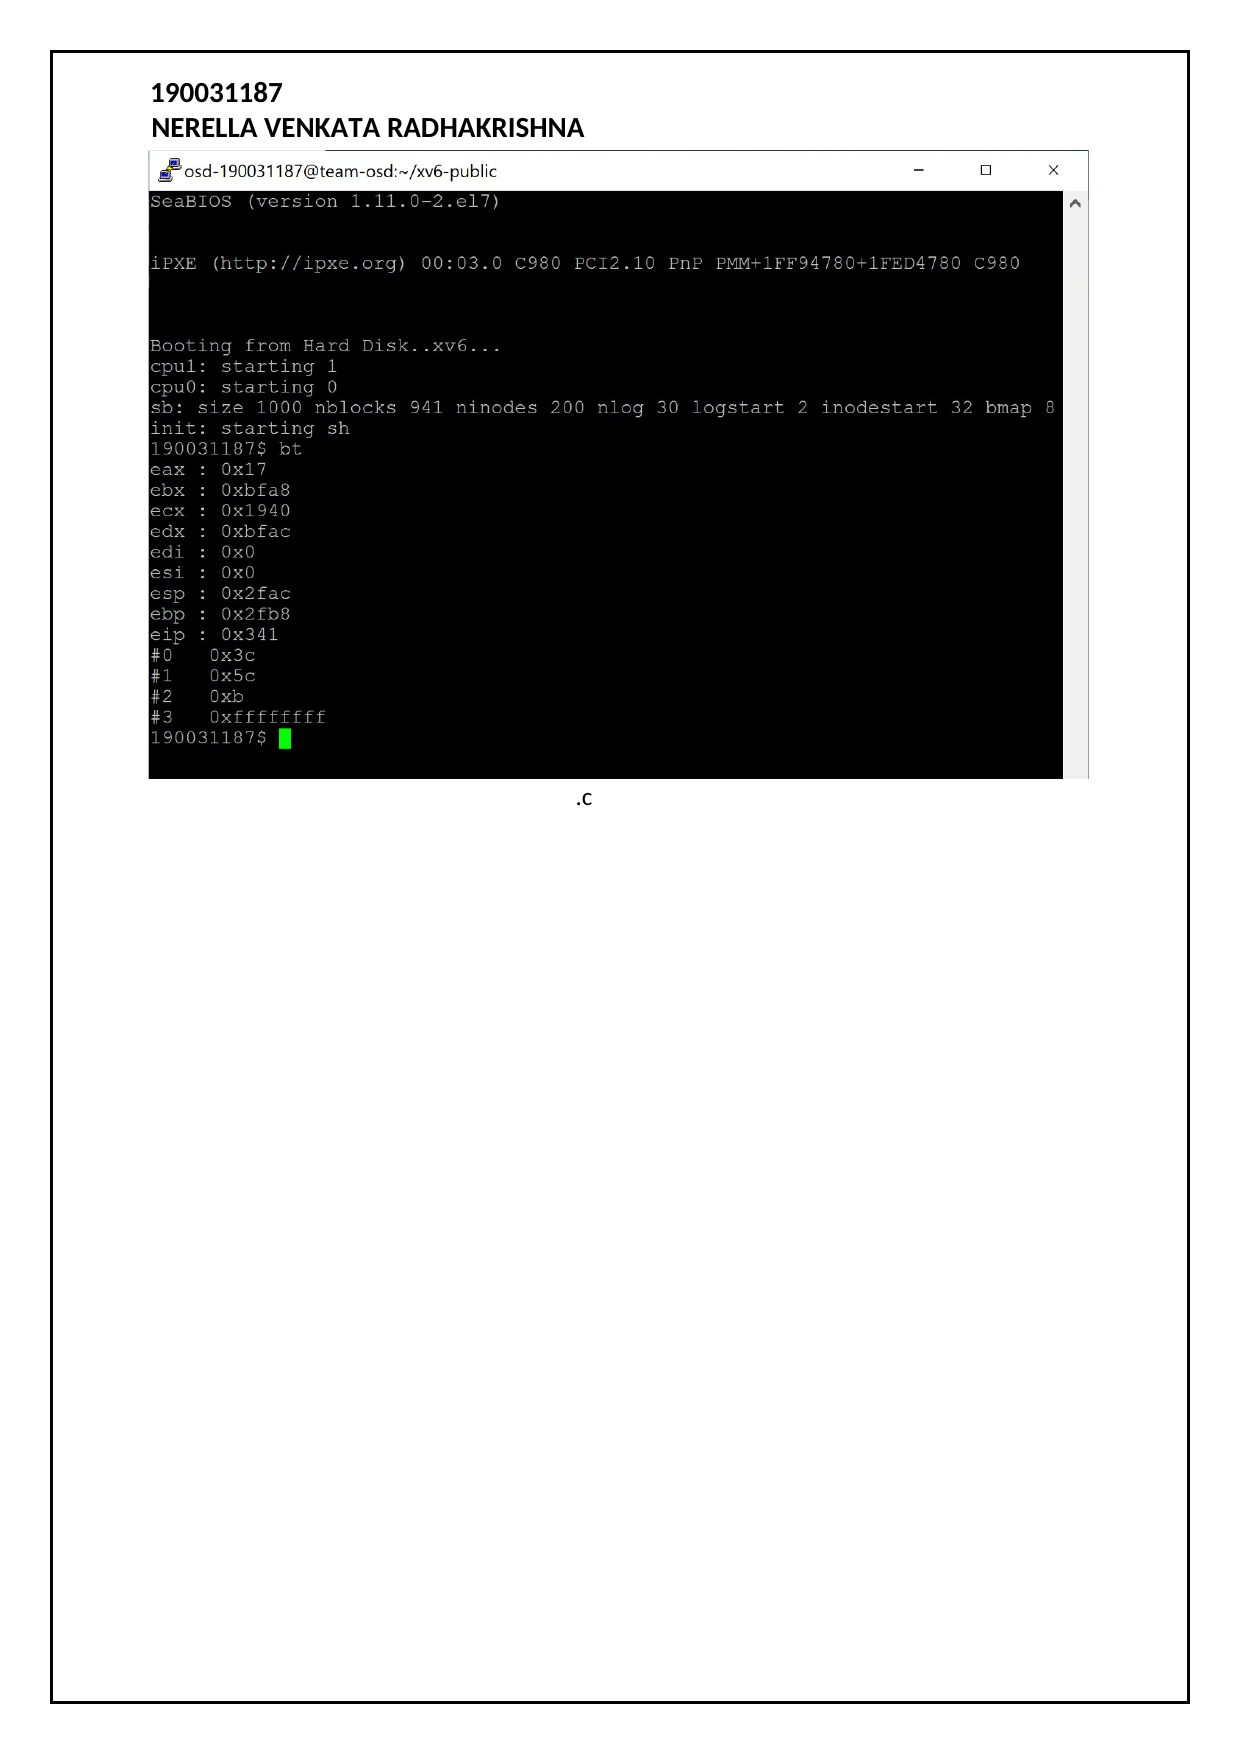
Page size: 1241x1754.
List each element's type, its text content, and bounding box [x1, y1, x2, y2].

picture [148, 150, 1089, 779]
text .c [148, 779, 1018, 812]
